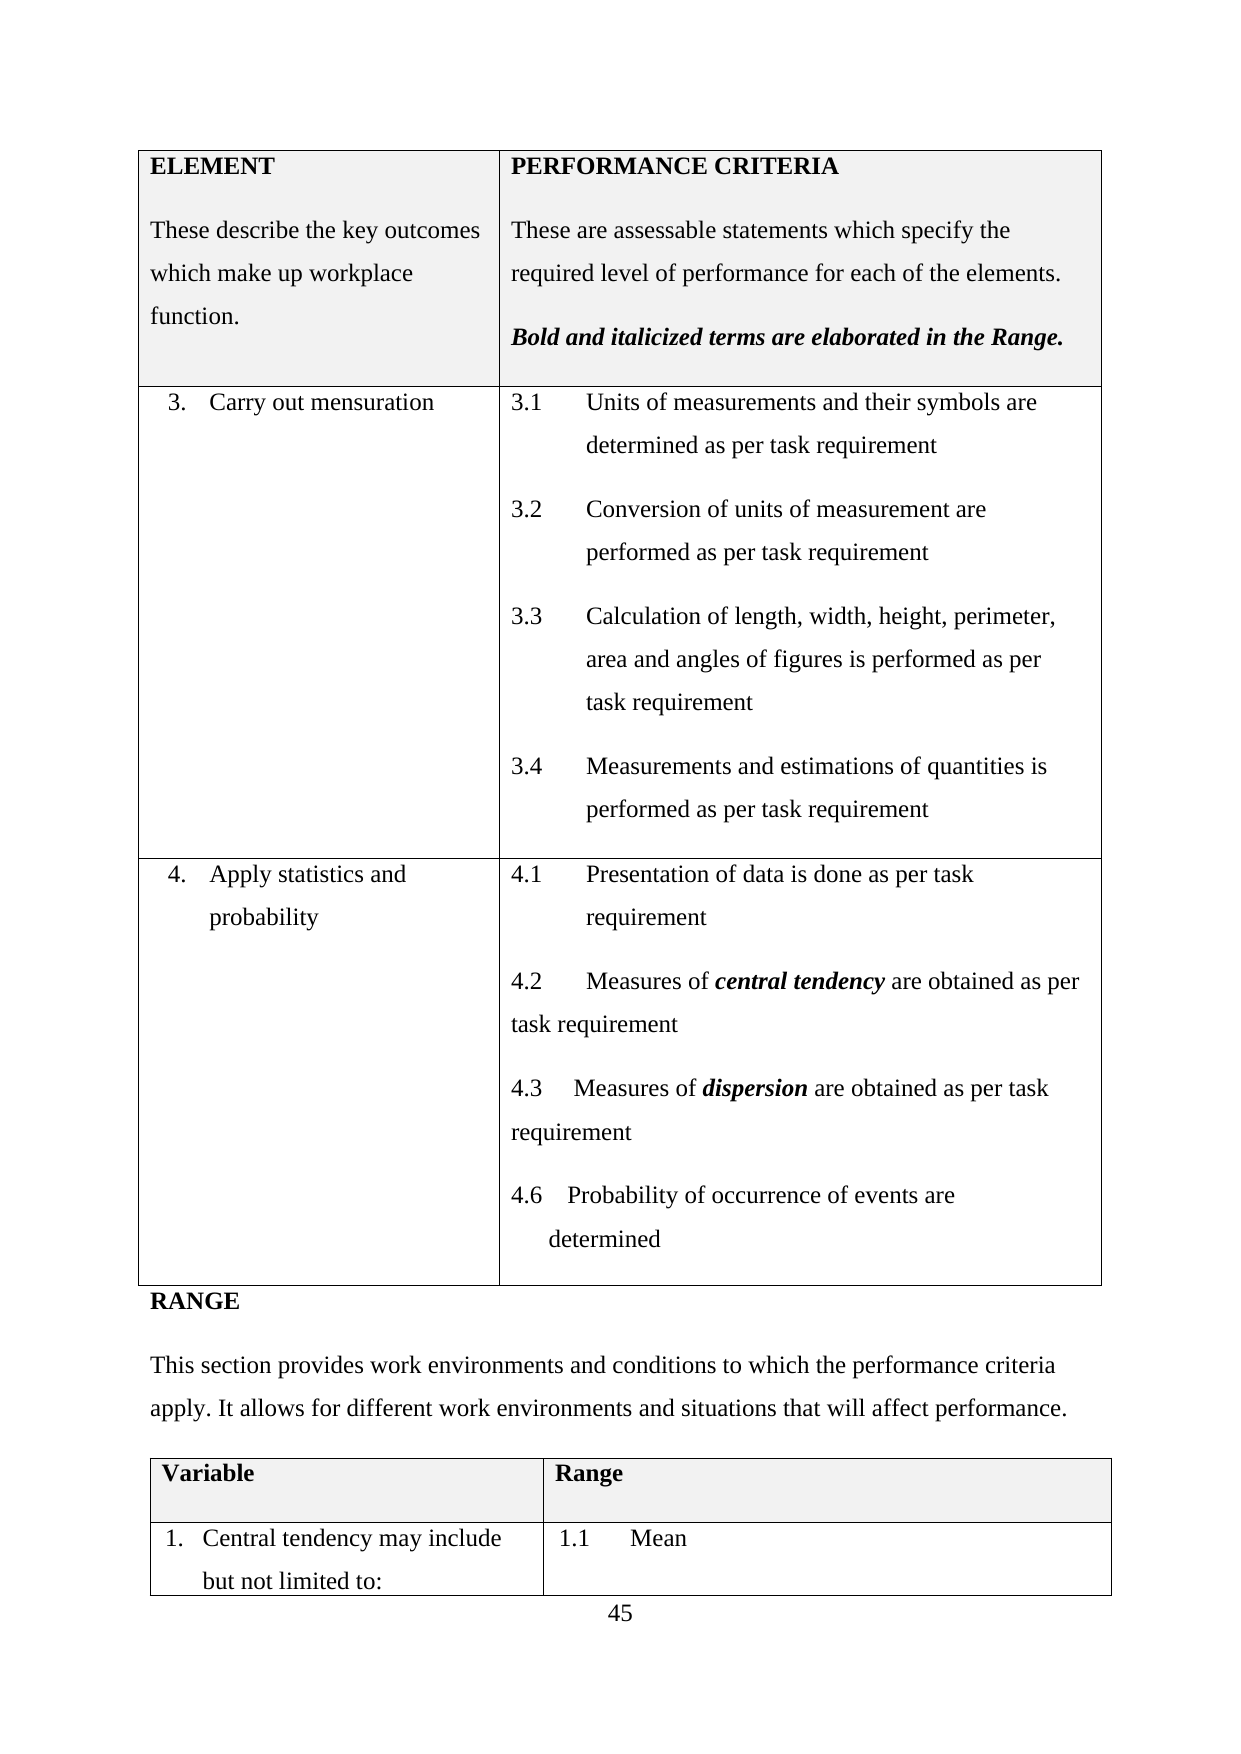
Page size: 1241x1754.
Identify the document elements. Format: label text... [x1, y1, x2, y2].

table_header PERFORMANCE CRITERIA These are assessable statements which specify the required level of performance for each of the elements. Bold and italicized terms are elaborated in the Range. [500, 151, 1101, 386]
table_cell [151, 1523, 543, 1595]
table_cell 3.1 Units of measurements and their symbols are determined as per task requirement 3.2 Conversion of units of measurement are performed as per task requirement 3.3 Calculation of length, width, height, perimeter, area and angles of figures is performed as per task requirement 3.4 Measurements and estimations of quantities is performed as per task requirement [500, 387, 1101, 858]
text This section provides work environments and conditions to which the performance criteria apply. It allows for different work environments and situations that will affect performance. [150, 1350, 1090, 1422]
table_header Range [544, 1459, 1111, 1522]
table_cell Apply statistics and probability [139, 859, 499, 1285]
text RANGE [150, 1286, 1090, 1315]
table_cell 4.1 Presentation of data is done as per task requirement 4.2 Measures of central tendency are obtained as per task requirement 4.3 Measures of dispersion are obtained as per task requirement Probability of occurrence of events are determined [500, 859, 1101, 1285]
table_cell Mean Mode Median [544, 1523, 1111, 1595]
table_header Variable [151, 1459, 543, 1522]
table_header ELEMENT These describe the key outcomes which make up workplace function. [139, 151, 499, 386]
table_cell Carry out mensuration [139, 387, 499, 858]
